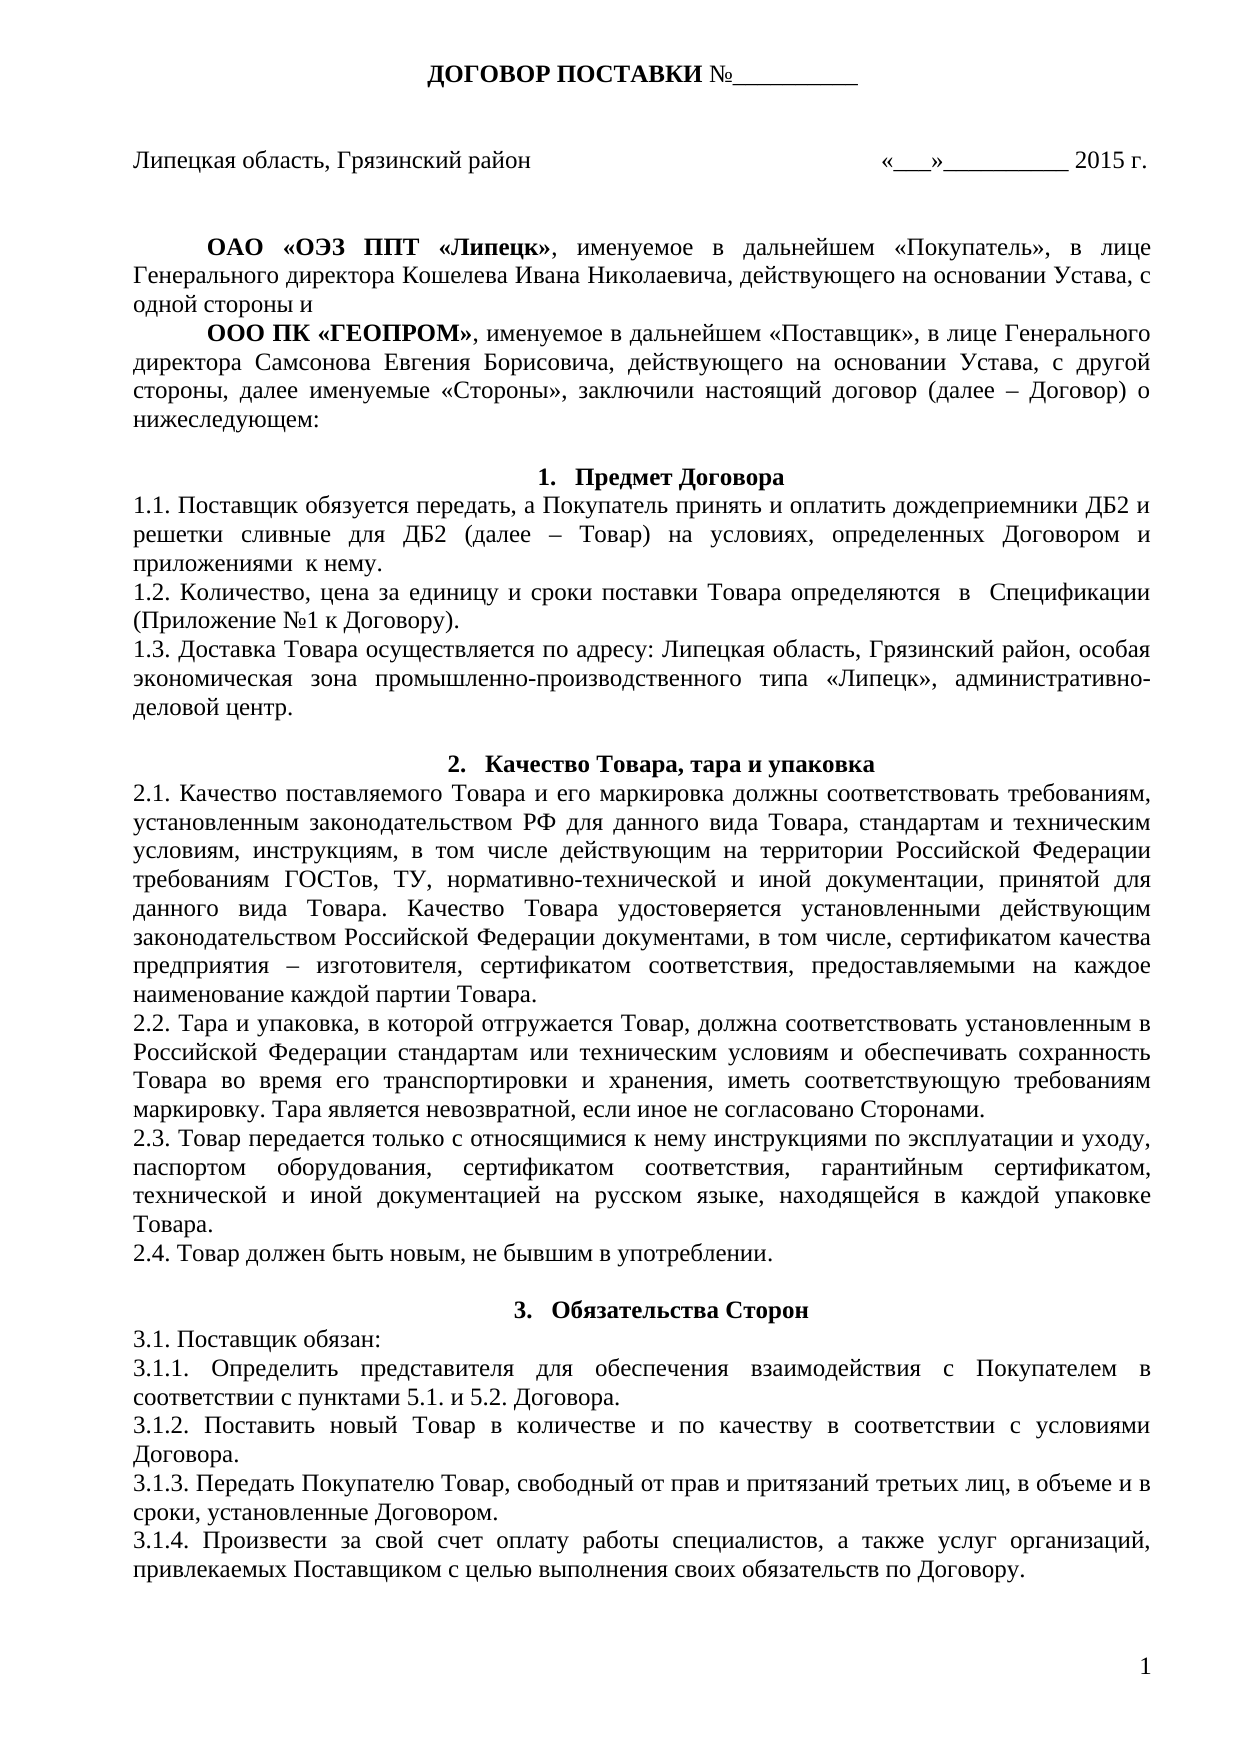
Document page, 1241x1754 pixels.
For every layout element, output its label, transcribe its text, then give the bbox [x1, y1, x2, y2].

text 3.1. Поставщик обязан: [133, 1324, 1152, 1353]
list Обязательства Сторон [170, 1295, 1152, 1324]
list Предмет Договора [170, 462, 1152, 490]
text 2.2. Тара и упаковка, в которой отгружается Товар, должна соответствовать установленным в Российской Федерации стандартам или техническим условиям и обеспечивать сохранность Товара во время его транспортировки и хранения, иметь соответствующую требованиям маркировку. Тара является невозвратной, если иное не согласовано Сторонами. [133, 1008, 1152, 1123]
text 1.3. Доставка Товара осуществляется по адресу: Липецкая область, Грязинский район, особая экономическая зона промышленно-производственного типа «Липецк», административно-деловой центр. [133, 634, 1152, 720]
text 3.1.3. Передать Покупателю Товар, свободный от прав и притязаний третьих лиц, в объеме и в сроки, установленные Договором. [133, 1468, 1152, 1525]
text ООО ПК «ГЕОПРОМ», именуемое в дальнейшем «Поставщик», в лице Генерального директора Самсонова Евгения Борисовича, действующего на основании Устава, с другой стороны, далее именуемые «Стороны», заключили настоящий договор (далее – Договор) о нижеследующем: [133, 318, 1152, 433]
text 2.4. Товар должен быть новым, не бывшим в употреблении. [133, 1238, 1152, 1267]
text 1.1. Поставщик обязуется передать, а Покупатель принять и оплатить дождеприемники ДБ2 и решетки сливные для ДБ2 (далее – Товар) на условиях, определенных Договором и приложениями к нему. [133, 490, 1152, 577]
text 3.1.1. Определить представителя для обеспечения взаимодействия с Покупателем в соответствии с пунктами 5.1. и 5.2. Договора. [133, 1353, 1152, 1410]
text ДОГОВОР ПОСТАВКИ №__________ [133, 59, 1152, 88]
text 3.1.4. Произвести за свой счет оплату работы специалистов, а также услуг организаций, привлекаемых Поставщиком с целью выполнения своих обязательств по Договору. [133, 1525, 1152, 1583]
list Качество Товара, тара и упаковка [170, 749, 1152, 778]
text ОАО «ОЭЗ ППТ «Липецк», именуемое в дальнейшем «Покупатель», в лице Генерального директора Кошелева Ивана Николаевича, действующего на основании Устава, с одной стороны и [133, 232, 1152, 318]
text 2.1. Качество поставляемого Товара и его маркировка должны соответствовать требованиям, установленным законодательством РФ для данного вида Товара, стандартам и техническим условиям, инструкциям, в том числе действующим на территории Российской Федерации требованиям ГОСТов, ТУ, нормативно-технической и иной документации, принятой для данного вида Товара. Качество Товара удостоверяется установленными действующим законодательством Российской Федерации документами, в том числе, сертификатом качества предприятия – изготовителя, сертификатом соответствия, предоставляемыми на каждое наименование каждой партии Товара. [133, 778, 1152, 1008]
text 1.2. Количество, цена за единицу и сроки поставки Товара определяются в Спецификации (Приложение №1 к Договору). [133, 577, 1152, 634]
text 3.1.2. Поставить новый Товар в количестве и по качеству в соответствии с условиями Договора. [133, 1410, 1152, 1468]
text 2.3. Товар передается только с относящимися к нему инструкциями по эксплуатации и уходу, паспортом оборудования, сертификатом соответствия, гарантийным сертификатом, технической и иной документацией на русском языке, находящейся в каждой упаковке Товара. [133, 1123, 1152, 1238]
text Липецкая область, Грязинский район «___»__________ 2015 г. [133, 145, 1152, 174]
